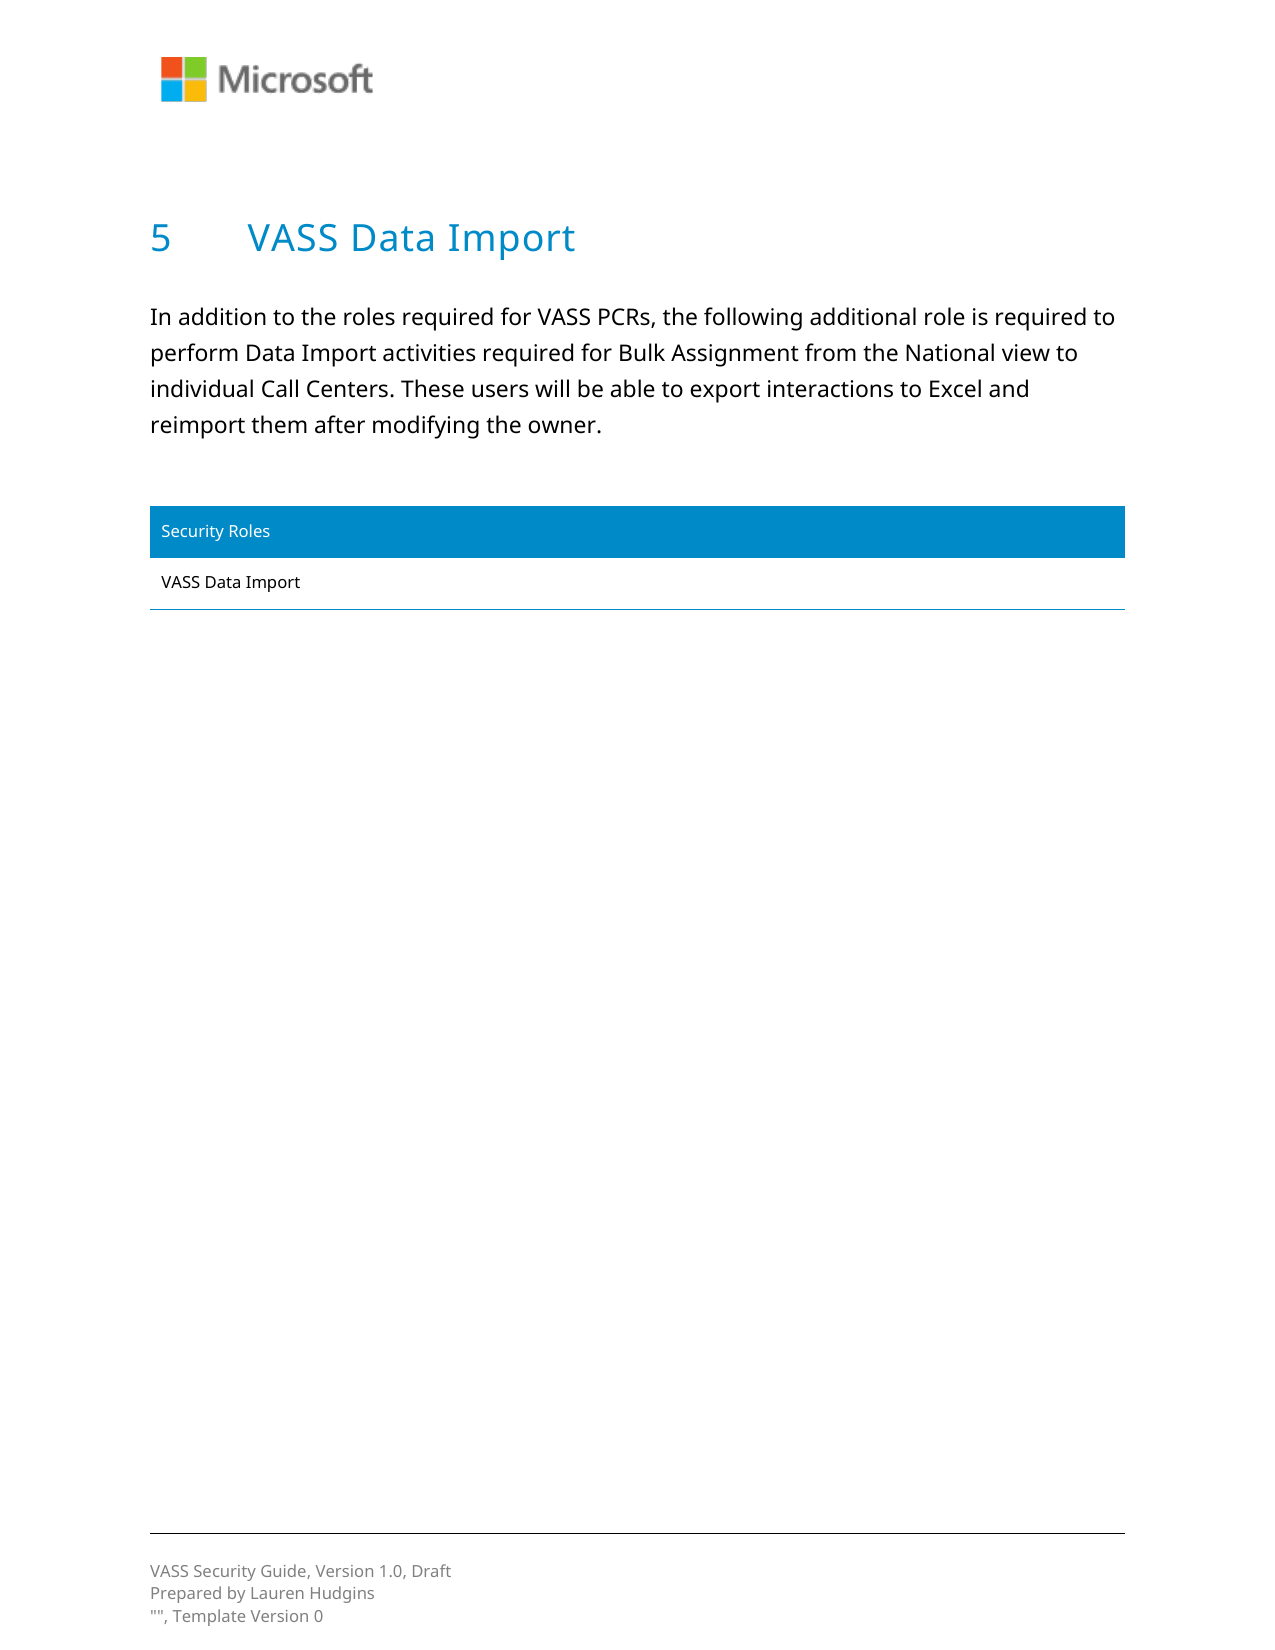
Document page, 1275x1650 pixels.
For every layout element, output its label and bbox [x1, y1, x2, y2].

picture [161, 57, 374, 103]
